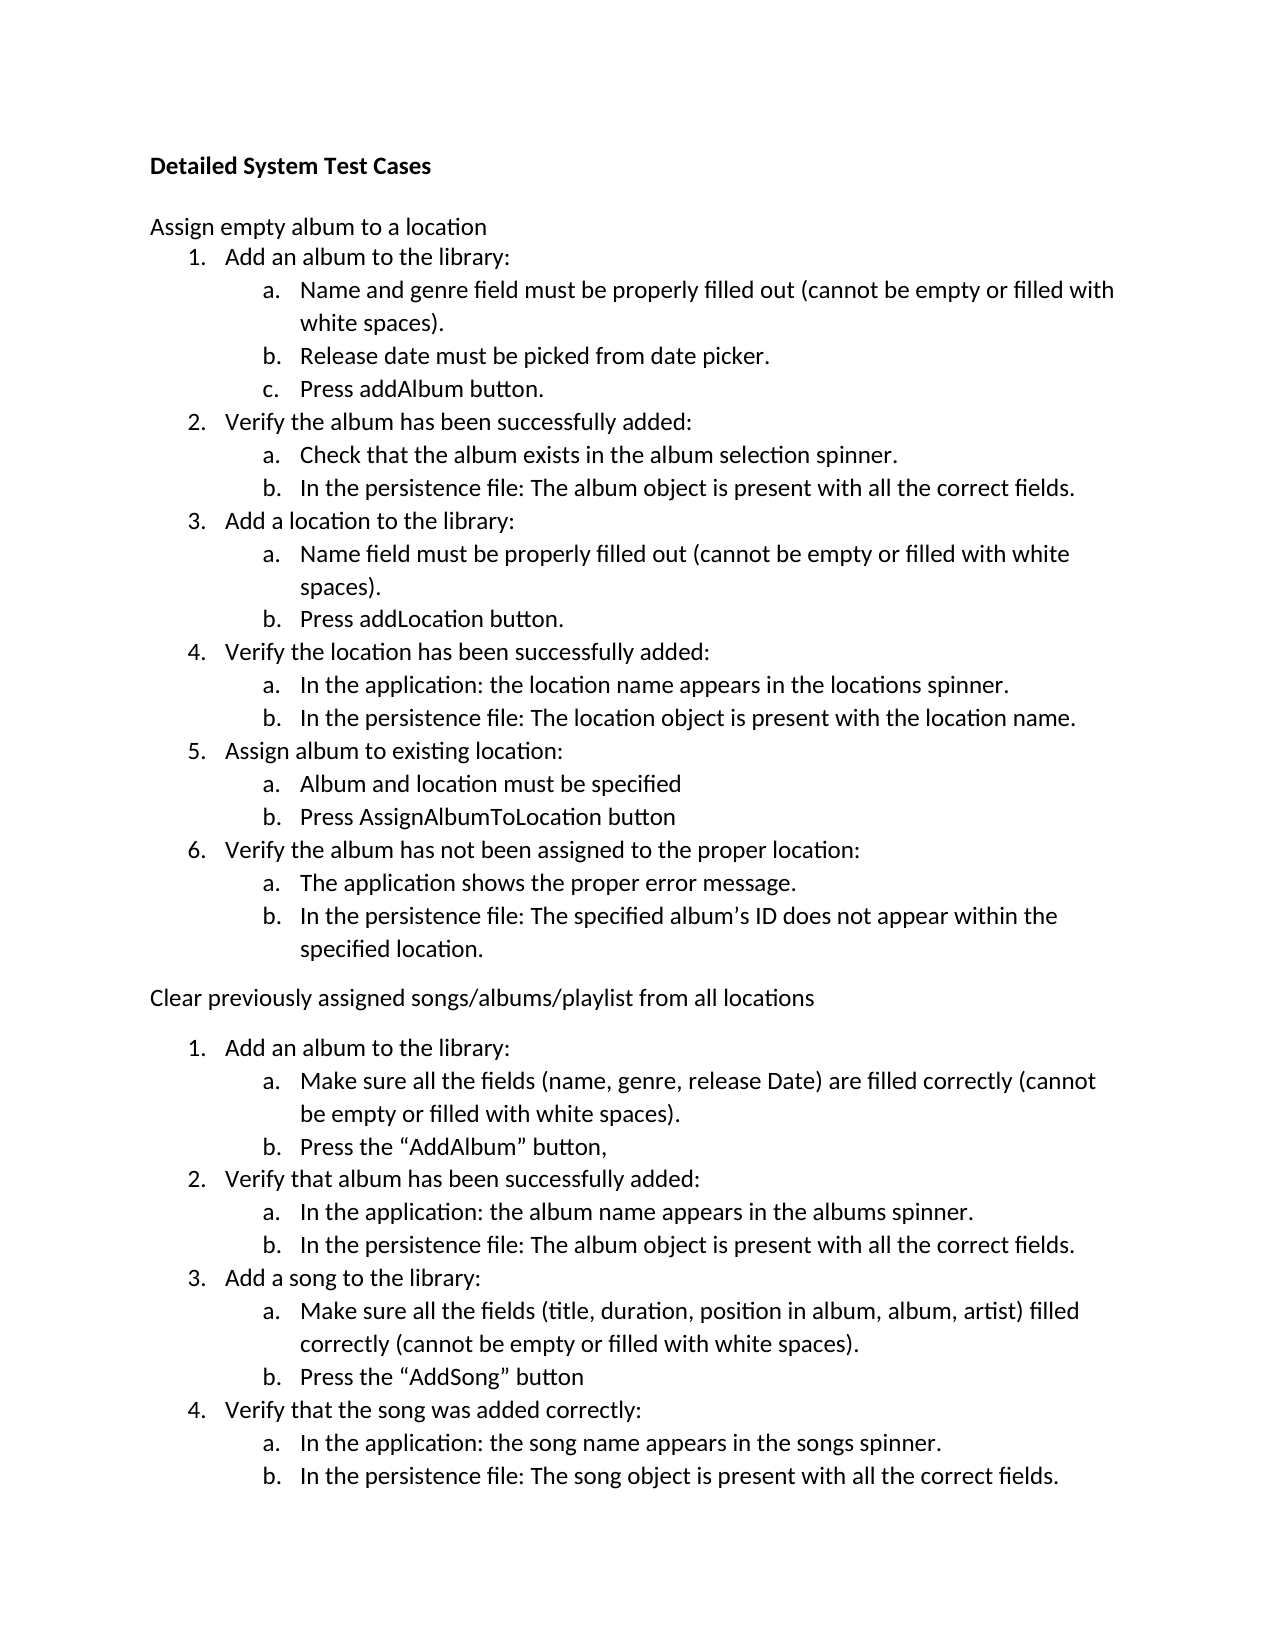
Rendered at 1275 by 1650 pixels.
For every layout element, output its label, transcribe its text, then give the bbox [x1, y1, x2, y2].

text Clear previously assigned songs/albums/playlist from all locations [150, 982, 1125, 1013]
text Assign empty album to a location [150, 211, 1125, 242]
list Add a song to the library: [187, 1262, 1125, 1293]
list Press the “AddAlbum” button, [262, 1131, 1125, 1161]
list Press the “AddSong” button [262, 1361, 1125, 1392]
list Make sure all the fields (title, duration, position in album, album, artist) filled correctly (cannot be empty or filled with white spaces). [262, 1295, 1125, 1359]
list Add a location to the library: [187, 505, 1125, 535]
list Add an album to the library: [187, 1032, 1125, 1062]
list In the application: the song name appears in the songs spinner. [262, 1427, 1125, 1457]
list In the persistence file: The location object is present with the location name. [262, 702, 1125, 733]
list In the application: the album name appears in the albums spinner. [262, 1197, 1125, 1227]
list Album and location must be specified [262, 768, 1125, 799]
list Assign album to existing location: [187, 735, 1125, 766]
list In the application: the location name appears in the locations spinner. [262, 669, 1125, 700]
list The application shows the proper error message. [262, 867, 1125, 897]
list Name field must be properly filled out (cannot be empty or filled with white spaces). [262, 538, 1125, 601]
list Name and genre field must be properly filled out (cannot be empty or filled with white spaces). [262, 274, 1125, 338]
list Verify that album has been successfully added: [187, 1164, 1125, 1194]
text Detailed System Test Cases [150, 150, 1125, 181]
list In the persistence file: The song object is present with all the correct fields. [262, 1460, 1125, 1490]
list Verify that the song was added correctly: [187, 1394, 1125, 1424]
list In the persistence file: The specified album’s ID does not appear within the specified location. [262, 900, 1125, 963]
list Make sure all the fields (name, genre, release Date) are filled correctly (cannot be empty or filled with white spaces). [262, 1065, 1125, 1128]
list Verify the album has not been assigned to the proper location: [187, 834, 1125, 864]
list Check that the album exists in the album selection spinner. [262, 439, 1125, 469]
list Verify the album has been successfully added: [187, 406, 1125, 437]
list Press addLocation button. [262, 604, 1125, 634]
list In the persistence file: The album object is present with all the correct fields. [262, 472, 1125, 502]
list Press addAlbum button. [262, 373, 1125, 404]
list Press AssignAlbumToLocation button [262, 801, 1125, 832]
list Release date must be picked from date picker. [262, 340, 1125, 371]
list Add an album to the library: [187, 242, 1125, 272]
list Verify the location has been successfully added: [187, 637, 1125, 667]
list In the persistence file: The album object is present with all the correct fields. [262, 1229, 1125, 1260]
